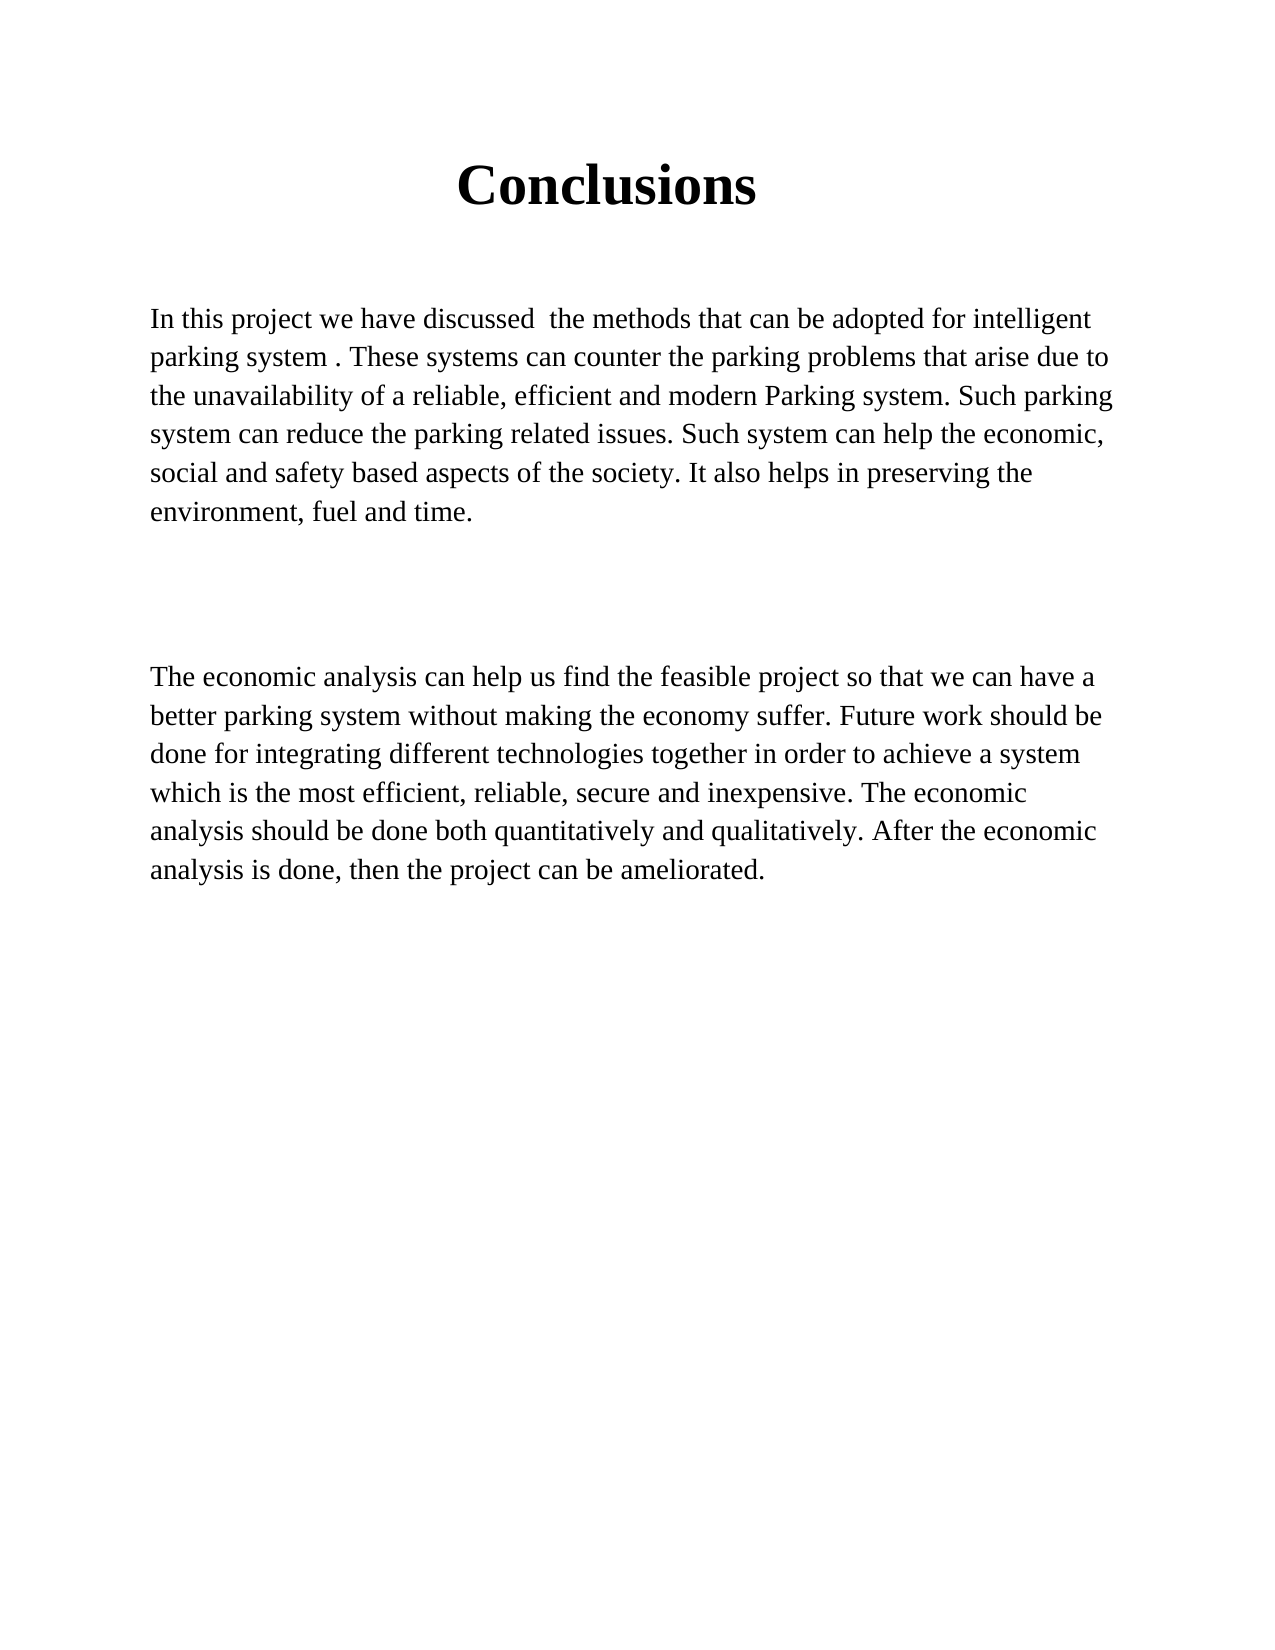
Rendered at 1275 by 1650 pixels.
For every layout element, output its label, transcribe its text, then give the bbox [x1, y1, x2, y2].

text The economic analysis can help us find the feasible project so that we can have a better parking system without making the economy suffer. Future work should be done for integrating different technologies together in order to achieve a system which is the most efficient, reliable, secure and inexpensive. The economic analysis should be done both quantitatively and qualitatively. After the economic analysis is done, then the project can be ameliorated. [150, 659, 1125, 885]
text Conclusions [150, 150, 1125, 217]
text In this project we have discussed the methods that can be adopted for intelligent parking system . These systems can counter the parking problems that arise due to the unavailability of a reliable, efficient and modern Parking system. Such parking system can reduce the parking related issues. Such system can help the economic, social and safety based aspects of the society. It also helps in preserving the environment, fuel and time. [150, 301, 1125, 527]
